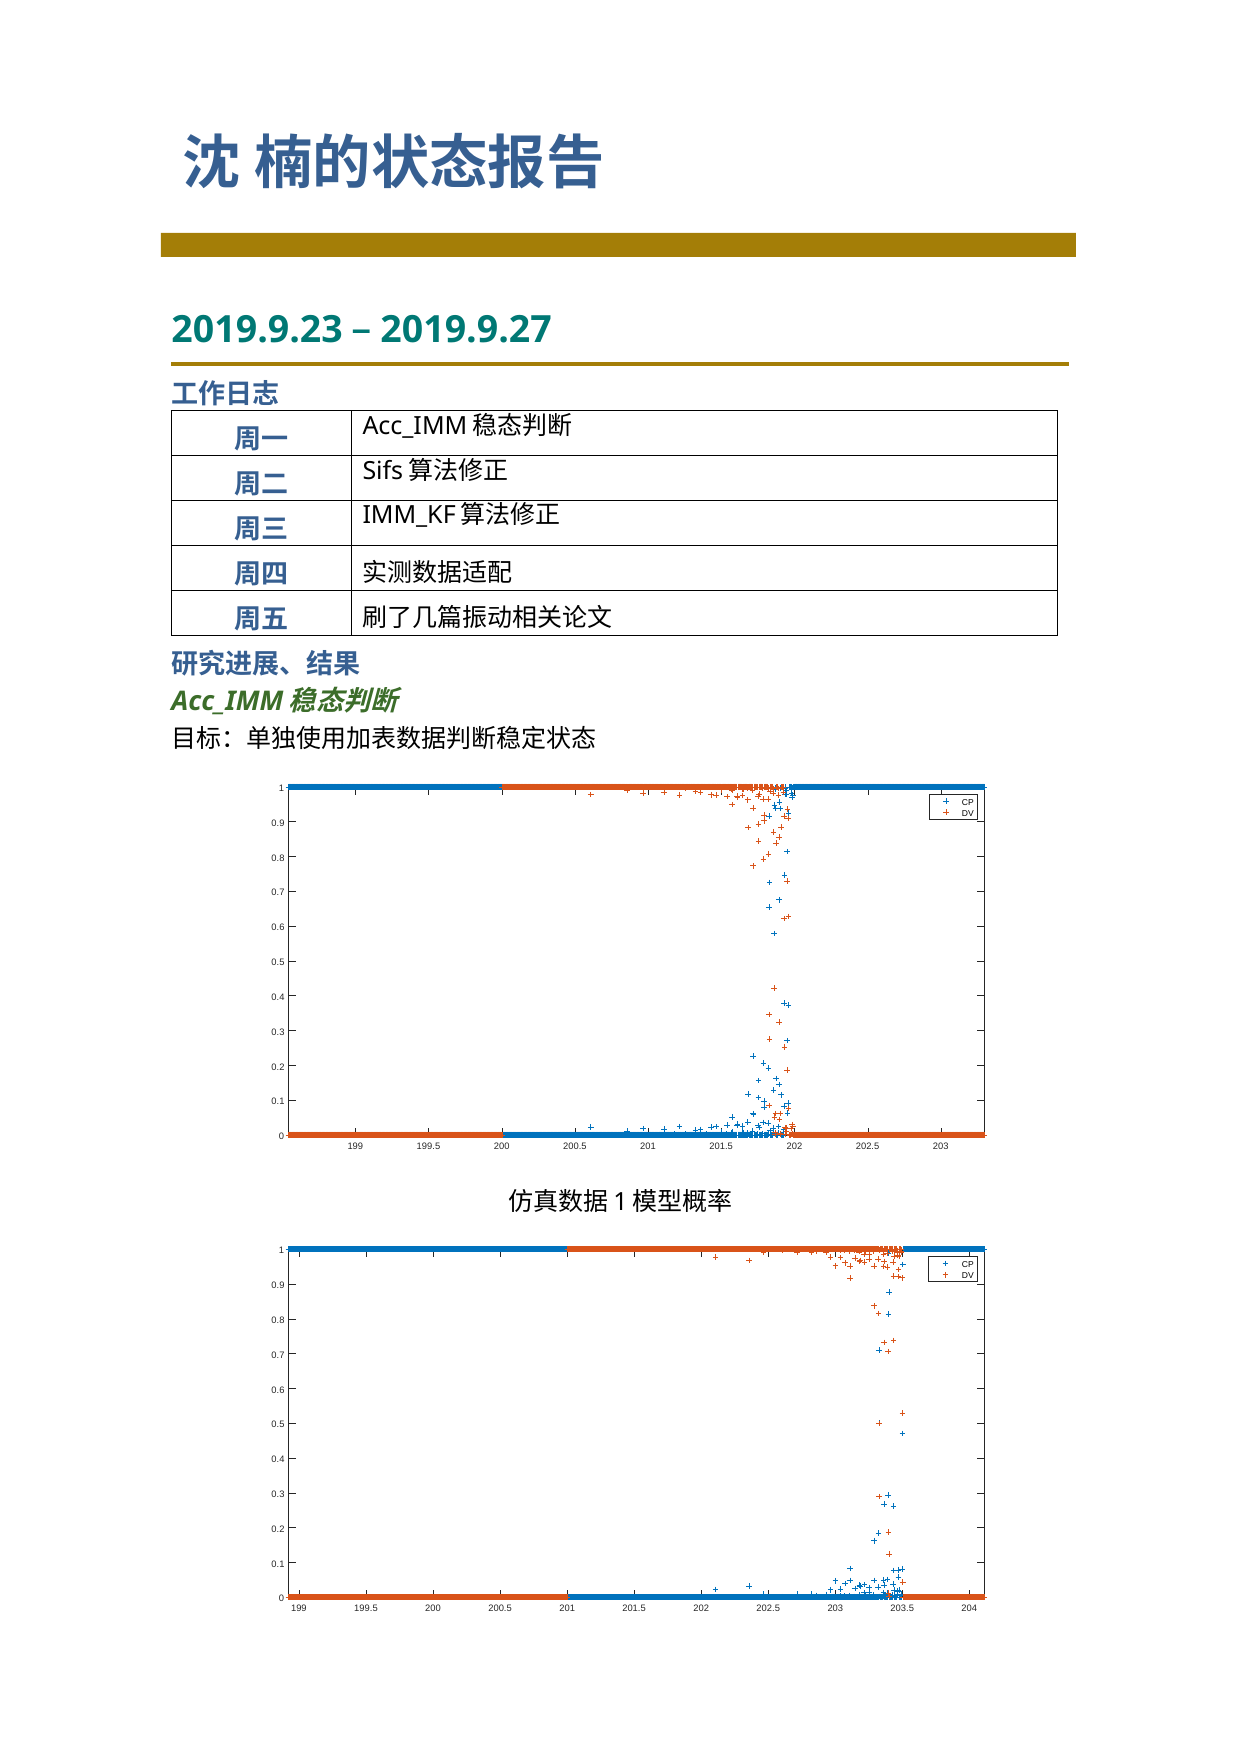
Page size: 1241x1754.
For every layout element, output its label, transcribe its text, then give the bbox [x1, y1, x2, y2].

table_cell 周五 [172, 591, 351, 634]
text 仿真数据1模型概率 [171, 1181, 1069, 1217]
table_header Acc_IMM稳态判断 [352, 411, 1057, 455]
subtitle 研究进展、结果 [171, 648, 1069, 679]
table_cell 周四 [172, 546, 351, 589]
table_cell IMM_KF算法修正 [352, 501, 1057, 545]
subtitle 工作日志 [171, 379, 1069, 410]
table_header 周一 [172, 411, 351, 455]
table_cell 实测数据适配 [352, 546, 1057, 589]
table_header 沈 楠 [171, 91, 1071, 226]
table_cell 周三 [172, 501, 351, 545]
table_cell 周二 [172, 456, 351, 500]
subtitle 2019.9.23 – 2019.9.27 [171, 299, 1069, 362]
text 目标：单独使用加表数据判断稳定状态 [171, 719, 1069, 755]
table_cell Sifs算法修正 [352, 456, 1057, 500]
text Acc_IMM稳态判断 [171, 679, 1069, 719]
table_cell 刷了几篇振动相关论文 [352, 591, 1057, 634]
